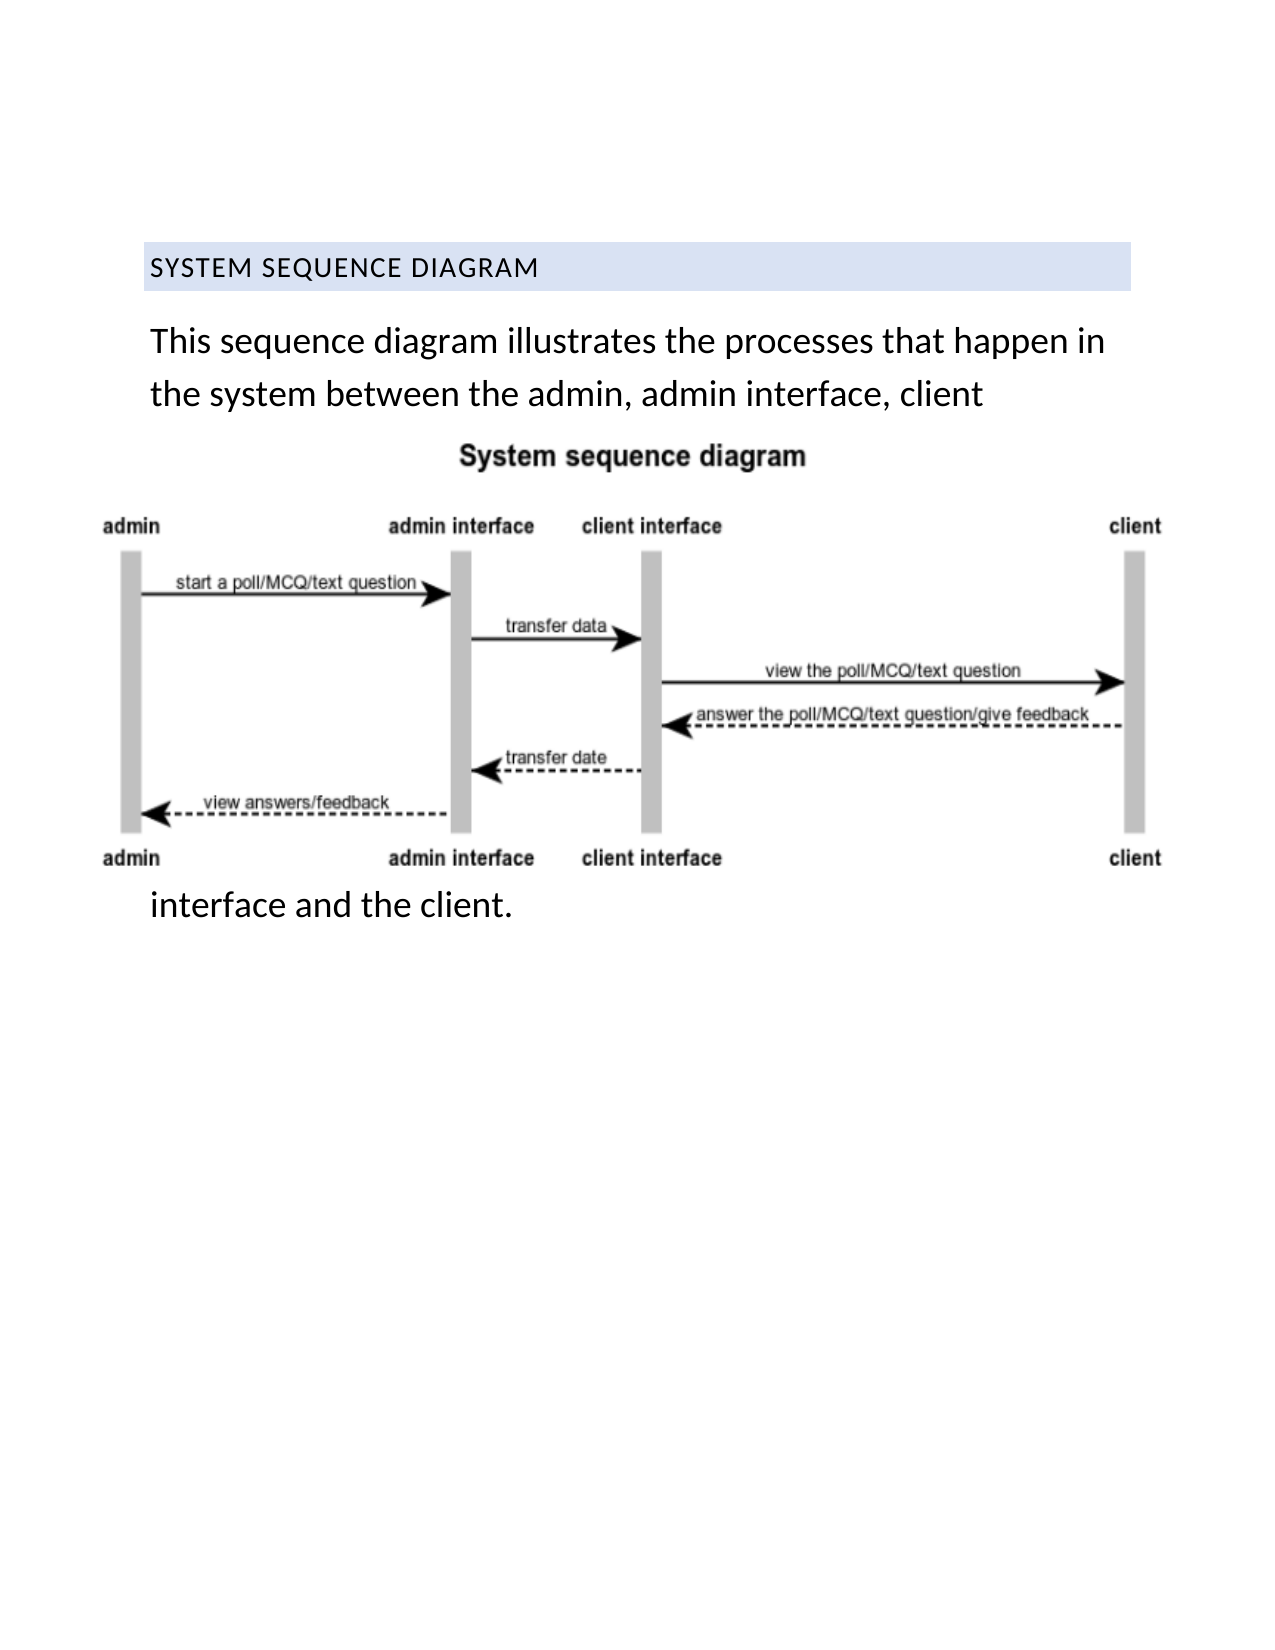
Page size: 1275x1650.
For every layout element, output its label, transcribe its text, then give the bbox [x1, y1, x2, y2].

text This sequence diagram illustrates the processes that happen in the system between the admin, admin interface, client interface and the client. [150, 317, 1125, 431]
subtitle System sequence diagram [150, 249, 1125, 284]
text This sequence diagram illustrates the processes that happen in the system between the admin, admin interface, client interface and the client. [150, 882, 1125, 927]
picture [86, 431, 1186, 882]
